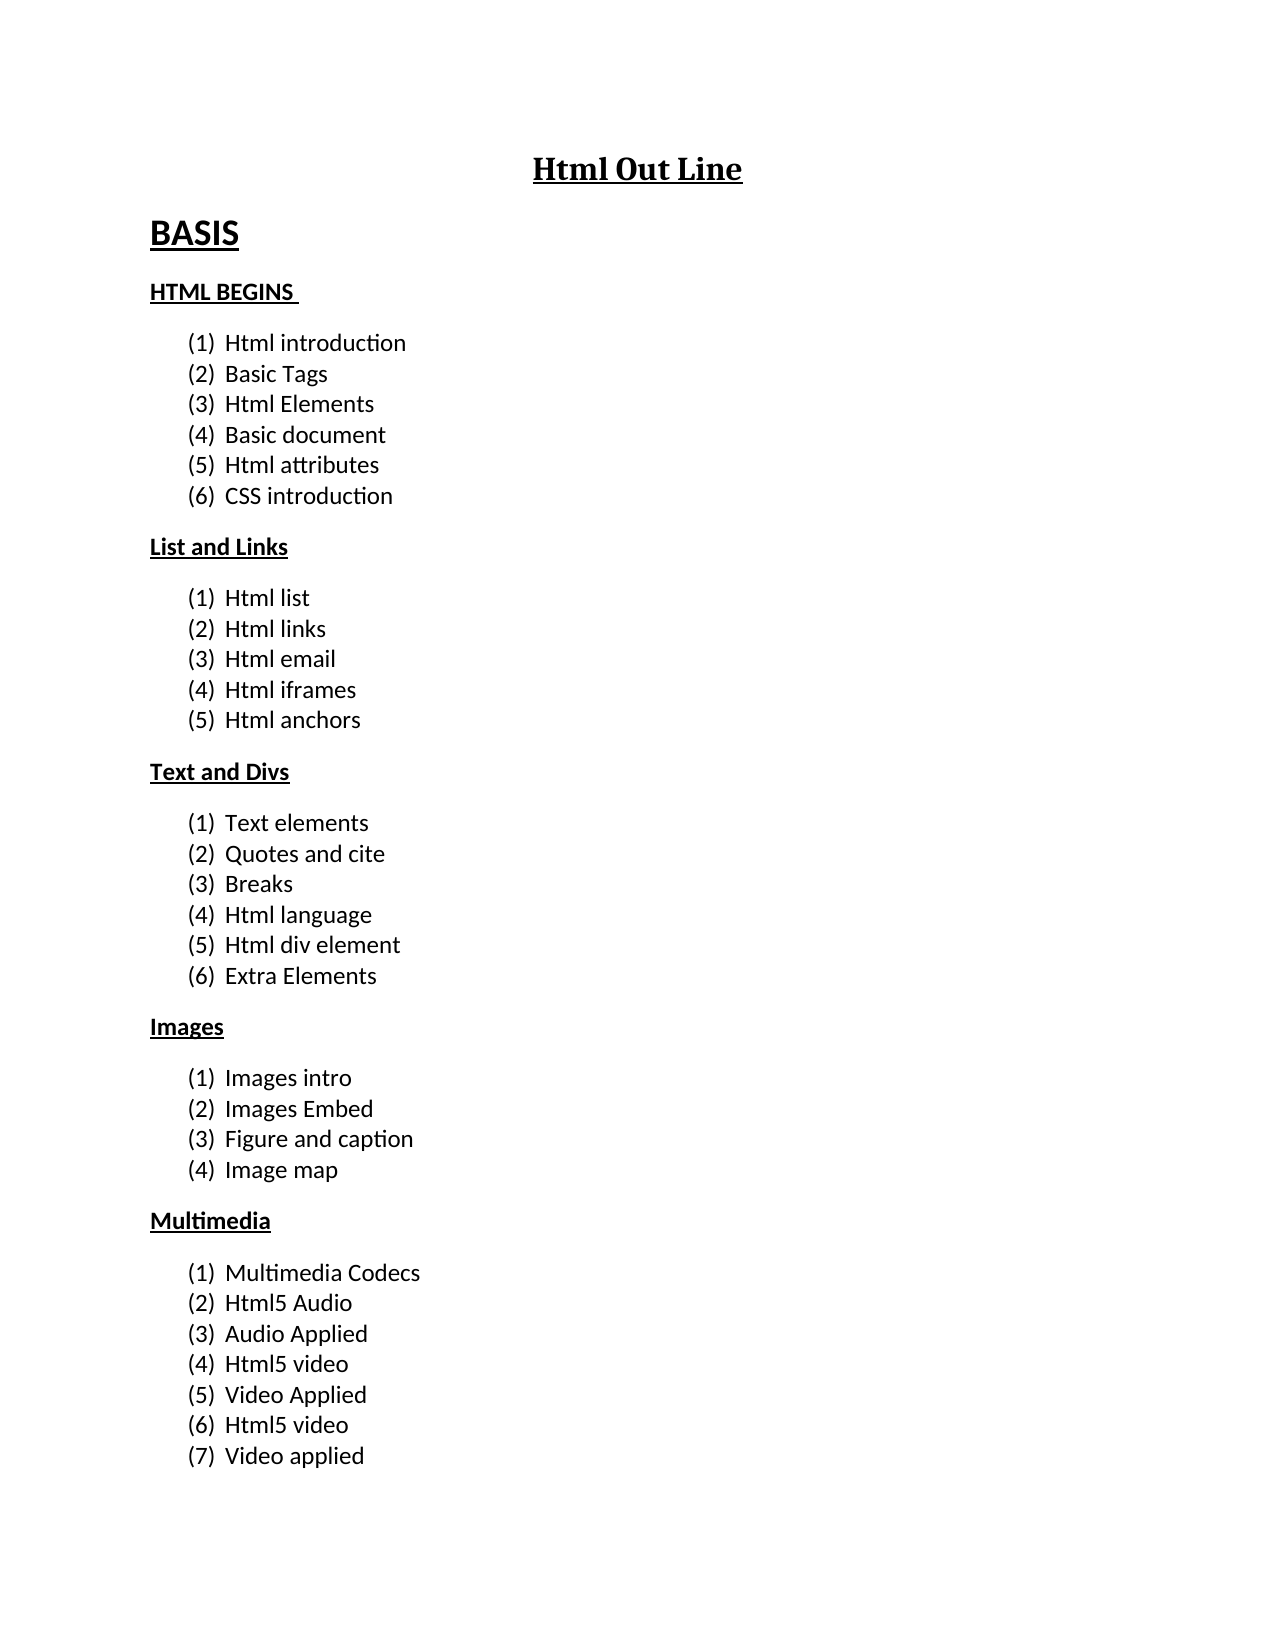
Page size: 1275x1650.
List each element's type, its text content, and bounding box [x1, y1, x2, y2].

list Audio Applied [187, 1318, 1125, 1348]
list Html links [187, 613, 1125, 643]
list Video Applied [187, 1379, 1125, 1409]
list Basic document [187, 419, 1125, 449]
list Html5 Audio [187, 1287, 1125, 1318]
list Html email [187, 643, 1125, 674]
text List and Links [150, 531, 1125, 562]
text BASIS [150, 209, 1125, 255]
list Images intro [187, 1063, 1125, 1093]
list Html anchors [187, 704, 1125, 735]
list Text elements [187, 807, 1125, 838]
text Text and Divs [150, 756, 1125, 786]
text Multimedia [150, 1206, 1125, 1236]
list Html Elements [187, 388, 1125, 419]
list Basic Tags [187, 358, 1125, 388]
list Video applied [187, 1440, 1125, 1471]
list Html div element [187, 929, 1125, 960]
list Html5 video [187, 1348, 1125, 1379]
list Html introduction [187, 327, 1125, 358]
list Quotes and cite [187, 838, 1125, 868]
text Images [150, 1011, 1125, 1042]
list Html list [187, 582, 1125, 613]
list Image map [187, 1154, 1125, 1185]
list Html attributes [187, 449, 1125, 480]
text HTML BEGINS [150, 276, 1125, 306]
list Images Embed [187, 1093, 1125, 1124]
text Html Out Line [150, 150, 1125, 188]
list Html5 video [187, 1409, 1125, 1440]
list Html language [187, 899, 1125, 929]
list Html iframes [187, 674, 1125, 704]
list Figure and caption [187, 1124, 1125, 1154]
list Extra Elements [187, 960, 1125, 990]
list CSS introduction [187, 480, 1125, 510]
list Multimedia Codecs [187, 1257, 1125, 1287]
list Breaks [187, 868, 1125, 899]
